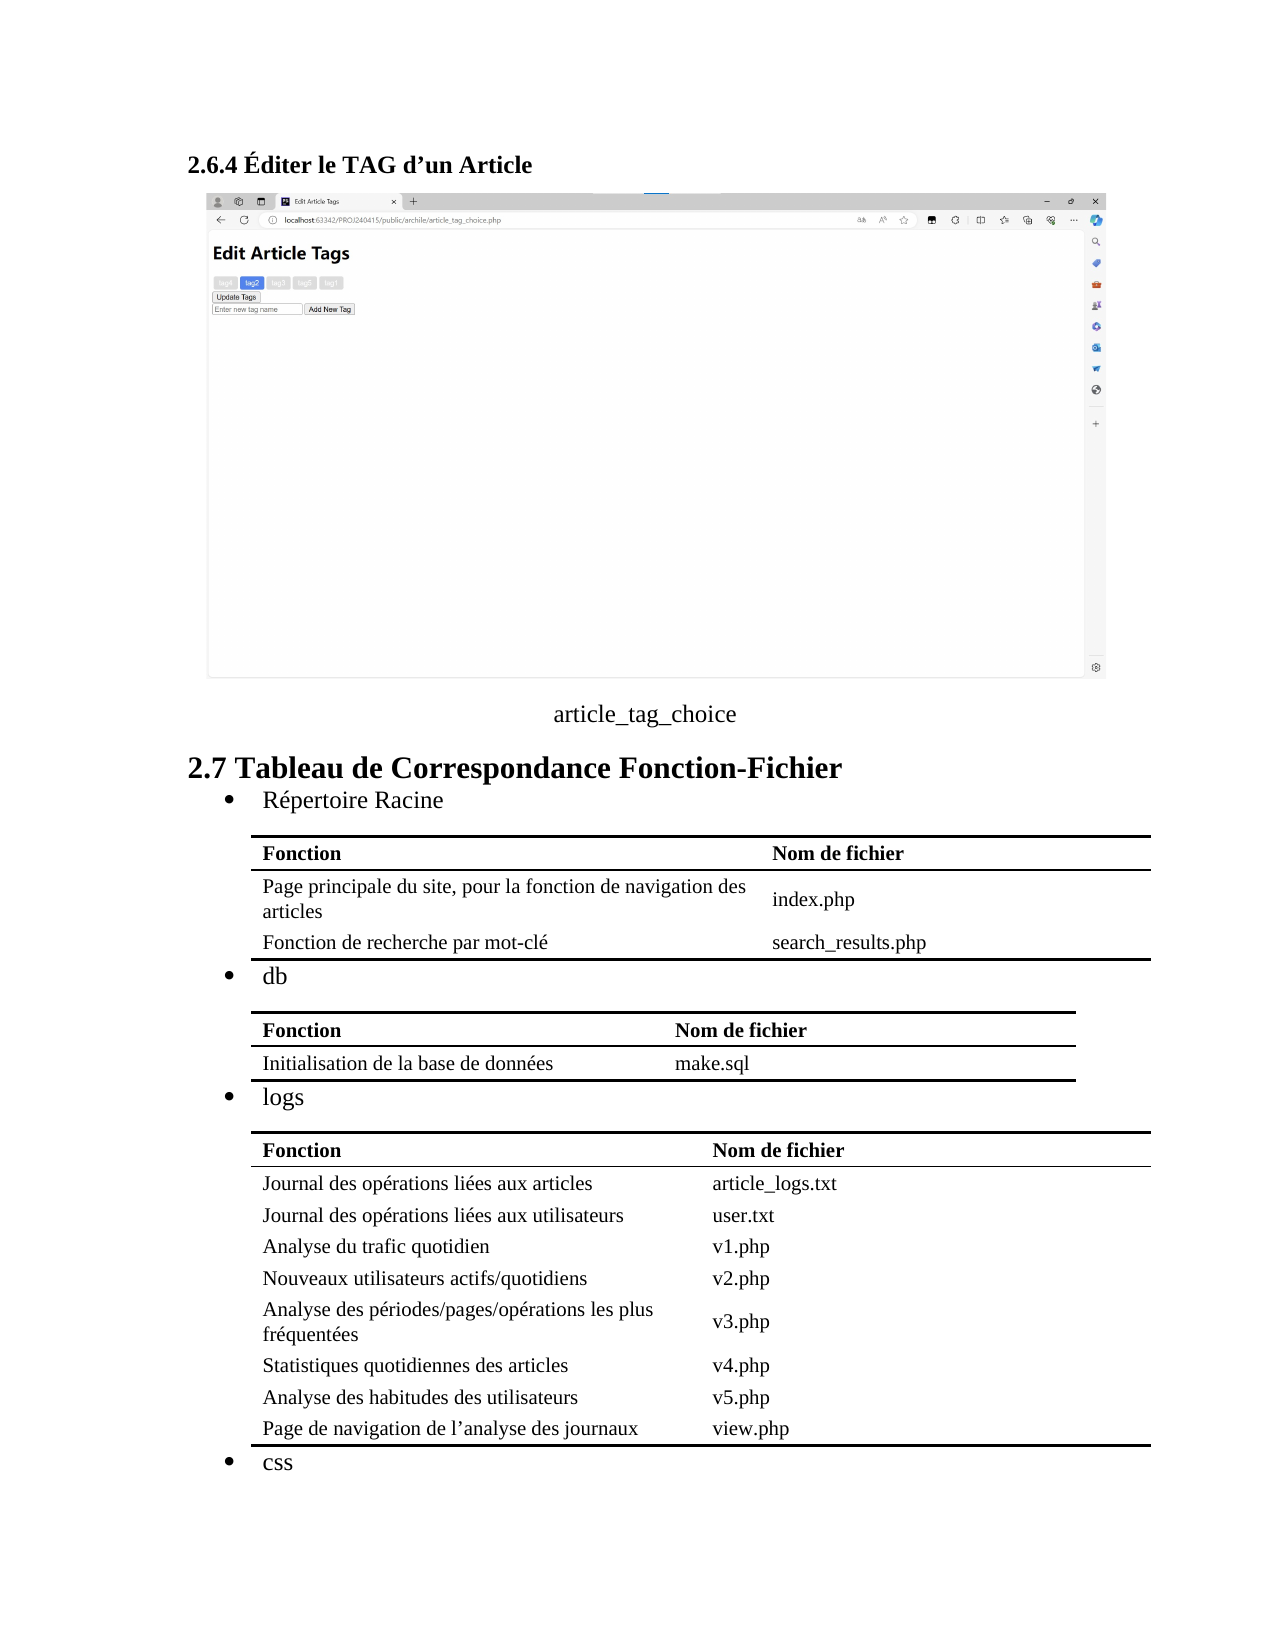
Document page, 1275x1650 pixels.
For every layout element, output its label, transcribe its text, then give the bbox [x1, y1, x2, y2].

table_cell v5.php [701, 1381, 1151, 1412]
table_cell make.sql [664, 1047, 1076, 1078]
table_cell v1.php [701, 1231, 1151, 1262]
table_header Nom de fichier [664, 1014, 1076, 1045]
list Répertoire Racine [225, 785, 1087, 814]
table_cell view.php [701, 1413, 1151, 1444]
table_cell Initialisation de la base de données [251, 1047, 664, 1078]
table_cell Page principale du site, pour la fonction de navigation des articles [251, 871, 761, 926]
table_cell Analyse des habitudes des utilisateurs [251, 1381, 701, 1412]
table_header Fonction [251, 1134, 701, 1166]
table_cell article_logs.txt [701, 1167, 1151, 1199]
table_header Fonction [251, 838, 761, 869]
table_cell Journal des opérations liées aux articles [251, 1167, 701, 1199]
table_cell search_results.php [761, 926, 1151, 958]
table_cell index.php [761, 871, 1151, 926]
table_cell Page de navigation de l’analyse des journaux [251, 1413, 701, 1444]
list logs [225, 1082, 1087, 1110]
table_cell Nouveaux utilisateurs actifs/quotidiens [251, 1262, 701, 1294]
table_cell v4.php [701, 1349, 1151, 1381]
table_cell Statistiques quotidiennes des articles [251, 1349, 701, 1381]
table_header Fonction [251, 1014, 664, 1045]
table_cell user.txt [701, 1199, 1151, 1231]
table_cell Analyse des périodes/pages/opérations les plus fréquentées [251, 1294, 701, 1349]
picture [206, 193, 1107, 679]
table_cell Analyse du trafic quotidien [251, 1231, 701, 1262]
subtitle Tableau de Correspondance Fonction-Fichier [187, 749, 1087, 785]
text article_tag_choice [212, 699, 1077, 728]
list db [225, 961, 1087, 990]
table_header Nom de fichier [761, 838, 1151, 869]
table_cell Journal des opérations liées aux utilisateurs [251, 1199, 701, 1231]
table_cell Fonction de recherche par mot-clé [251, 926, 761, 958]
table_cell v3.php [701, 1294, 1151, 1349]
table_header Nom de fichier [701, 1134, 1151, 1166]
subtitle Éditer le TAG d’un Article [187, 150, 1087, 179]
list css [225, 1447, 1087, 1476]
table_cell v2.php [701, 1262, 1151, 1294]
